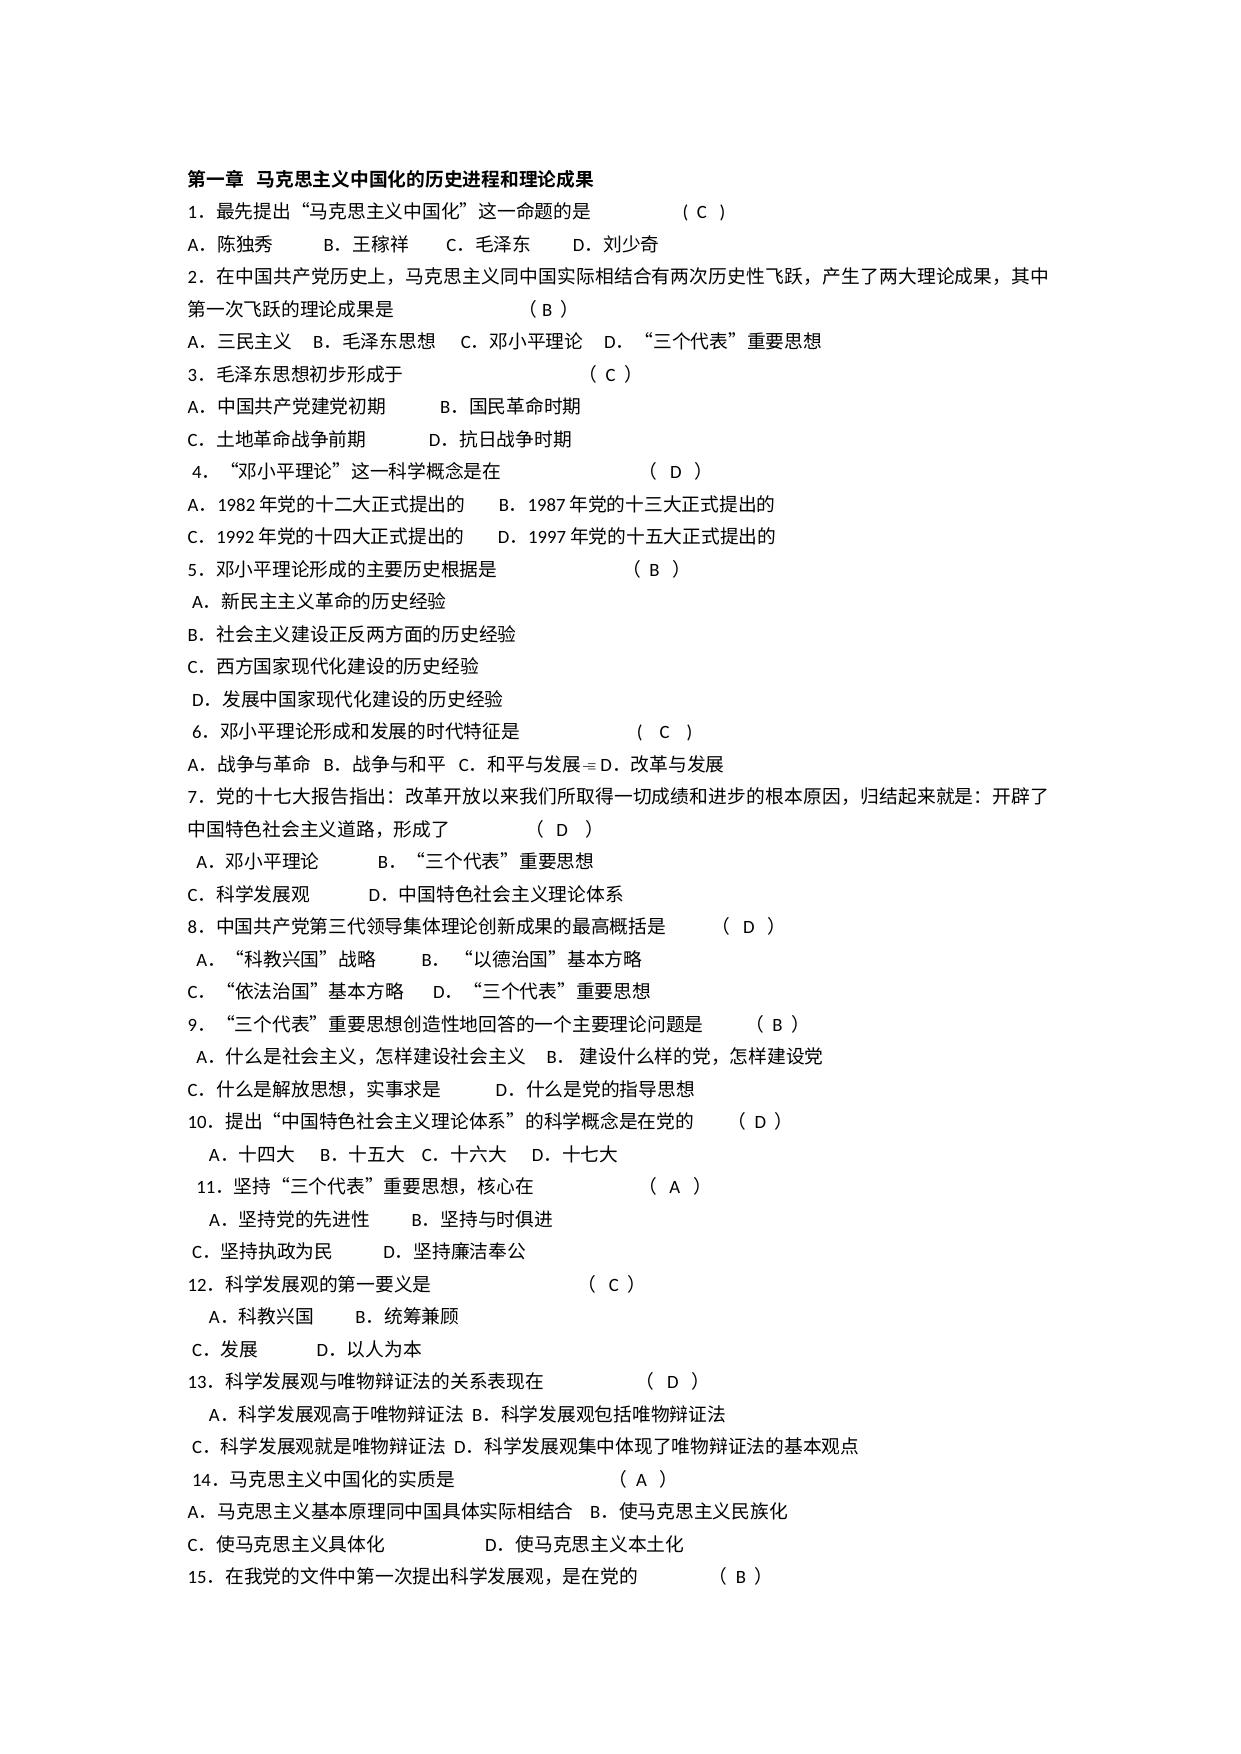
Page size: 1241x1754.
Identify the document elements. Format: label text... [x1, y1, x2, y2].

text A．科教兴国 B．统筹兼顾 [187, 1299, 1053, 1332]
text 15．在我党的文件中第一次提出科学发展观，是在党的 （ B ） [187, 1559, 1053, 1592]
text A．坚持党的先进性 B．坚持与时俱进 [187, 1202, 1053, 1234]
text 12．科学发展观的第一要义是 （ C ） [187, 1267, 1053, 1299]
text A．十四大 B．十五大 C．十六大 D．十七大 [187, 1137, 1053, 1169]
text 3．毛泽东思想初步形成于 （ C ） [187, 357, 1053, 389]
text 10．提出“中国特色社会主义理论体系”的科学概念是在党的 （ D ） [187, 1104, 1053, 1137]
text C．什么是解放思想，实事求是 D．什么是党的指导思想 [187, 1072, 1053, 1104]
text 6．邓小平理论形成和发展的时代特征是 ( C ) [187, 714, 1053, 747]
text A．新民主主义革命的历史经验 [187, 584, 1053, 617]
text 4．“邓小平理论”这一科学概念是在 （ D ） [187, 454, 1053, 487]
text 第一章 马克思主义中国化的历史进程和理论成果 [187, 162, 1053, 194]
text B．社会主义建设正反两方面的历史经验 [187, 617, 1053, 649]
text 14．马克思主义中国化的实质是 （ A ） [187, 1462, 1053, 1494]
text 5．邓小平理论形成的主要历史根据是 （ B ） [187, 552, 1053, 584]
text A．1982年党的十二大正式提出的 B．1987年党的十三大正式提出的 [187, 487, 1053, 519]
text 9．“三个代表”重要思想创造性地回答的一个主要理论问题是 （ B ） [187, 1007, 1053, 1039]
text A．中国共产党建党初期 B．国民革命时期 [187, 389, 1053, 422]
text A．三民主义 B．毛泽东思想 C．邓小平理论 D．“三个代表”重要思想 [187, 324, 1053, 357]
text 8．中国共产党第三代领导集体理论创新成果的最高概括是 （ D ） [187, 909, 1053, 942]
text A．科学发展观高于唯物辩证法 B．科学发展观包括唯物辩证法 [187, 1397, 1053, 1429]
text 13．科学发展观与唯物辩证法的关系表现在 （ D ） [187, 1364, 1053, 1397]
text D．发展中国家现代化建设的历史经验 [187, 682, 1053, 714]
text C．坚持执政为民 D．坚持廉洁奉公 [187, 1234, 1053, 1267]
text C．西方国家现代化建设的历史经验 [187, 649, 1053, 682]
text 1．最先提出“马克思主义中国化”这一命题的是 ( C ) [187, 194, 1053, 227]
text A．陈独秀 B．王稼祥 C．毛泽东 D．刘少奇 [187, 227, 1053, 259]
text C．科学发展观 D．中国特色社会主义理论体系 [187, 877, 1053, 909]
text C．科学发展观就是唯物辩证法 D．科学发展观集中体现了唯物辩证法的基本观点 [187, 1429, 1053, 1462]
text 2．在中国共产党历史上，马克思主义同中国实际相结合有两次历史性飞跃，产生了两大理论成果，其中第一次飞跃的理论成果是 （ B ） [187, 259, 1053, 324]
text C．发展 D．以人为本 [187, 1332, 1053, 1364]
text C．使马克思主义具体化 D．使马克思主义本土化 [187, 1527, 1053, 1559]
text 7．党的十七大报告指出：改革开放以来我们所取得一切成绩和进步的根本原因，归结起来就是：开辟了中国特色社会主义道路，形成了 （ D ） [187, 779, 1053, 844]
text C．“依法治国”基本方略 D．“三个代表”重要思想 [187, 974, 1053, 1007]
text C．土地革命战争前期 D．抗日战争时期 [187, 422, 1053, 454]
text A．马克思主义基本原理同中国具体实际相结合 B．使马克思主义民族化 [187, 1494, 1053, 1527]
text A．什么是社会主义，怎样建设社会主义 B． 建设什么样的党，怎样建设党 [187, 1039, 1053, 1072]
text 11．坚持“三个代表”重要思想，核心在 （ A ） [187, 1169, 1053, 1202]
text A．战争与革命 B．战争与和平 C．和平与发展 D．改革与发展 [187, 747, 1053, 779]
text A．邓小平理论 B．“三个代表”重要思想 [187, 844, 1053, 877]
text C．1992年党的十四大正式提出的 D．1997年党的十五大正式提出的 [187, 519, 1053, 552]
text A．“科教兴国”战略 B． “以德治国”基本方略 [187, 942, 1053, 974]
